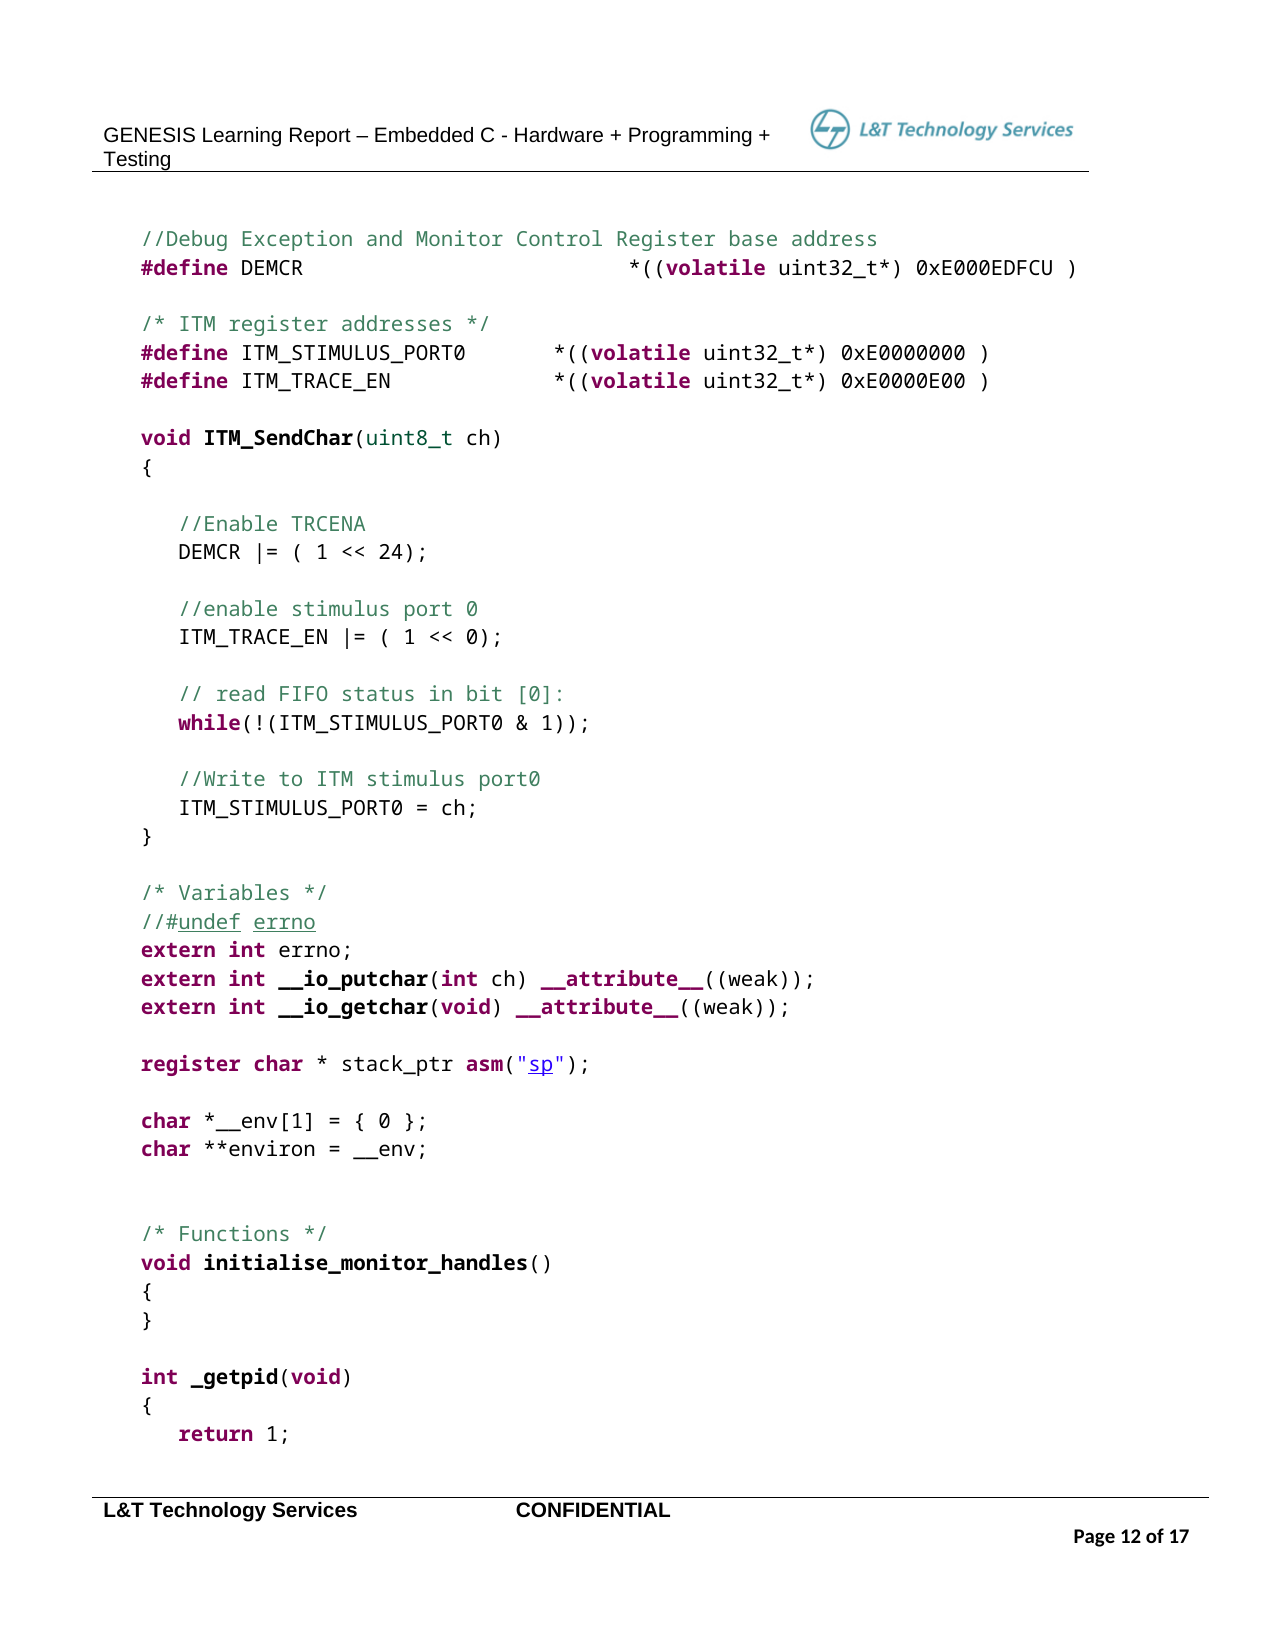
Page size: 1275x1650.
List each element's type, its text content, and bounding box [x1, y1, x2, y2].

text /* Variables */ [141, 878, 1162, 907]
text return 1; [141, 1419, 1162, 1447]
text while(!(ITM_STIMULUS_PORT0 & 1)); [141, 708, 1162, 736]
text register char * stack_ptr asm("sp"); [141, 1049, 1162, 1077]
text //Write to ITM stimulus port0 [141, 764, 1162, 793]
text ITM_STIMULUS_PORT0 = ch; [141, 793, 1162, 821]
text extern int errno; [141, 935, 1162, 964]
text void ITM_SendChar(uint8_t ch) [141, 423, 1162, 452]
text #define DEMCR *((volatile uint32_t*) 0xE000EDFCU ) [141, 253, 1162, 281]
text /* ITM register addresses */ [141, 309, 1162, 338]
text ITM_TRACE_EN |= ( 1 << 0); [141, 622, 1162, 651]
text extern int __io_putchar(int ch) __attribute__((weak)); [141, 964, 1162, 992]
text } [141, 821, 1162, 850]
text { [141, 452, 1162, 480]
text DEMCR |= ( 1 << 24); [141, 537, 1162, 566]
text //Enable TRCENA [141, 509, 1162, 537]
text char **environ = __env; [141, 1134, 1162, 1163]
text int _getpid(void) [141, 1362, 1162, 1390]
text //enable stimulus port 0 [141, 594, 1162, 622]
text void initialise_monitor_handles() [141, 1248, 1162, 1276]
text } [141, 1305, 1162, 1333]
text { [141, 1276, 1162, 1305]
text extern int __io_getchar(void) __attribute__((weak)); [141, 992, 1162, 1021]
text #define ITM_STIMULUS_PORT0 *((volatile uint32_t*) 0xE0000000 ) [141, 338, 1162, 366]
text //#undef errno [141, 907, 1162, 935]
text #define ITM_TRACE_EN *((volatile uint32_t*) 0xE0000E00 ) [141, 366, 1162, 395]
text char *__env[1] = { 0 }; [141, 1106, 1162, 1134]
text { [141, 1390, 1162, 1419]
text // read FIFO status in bit [0]: [141, 679, 1162, 708]
text //Debug Exception and Monitor Control Register base address [141, 224, 1162, 253]
text /* Functions */ [141, 1219, 1162, 1248]
